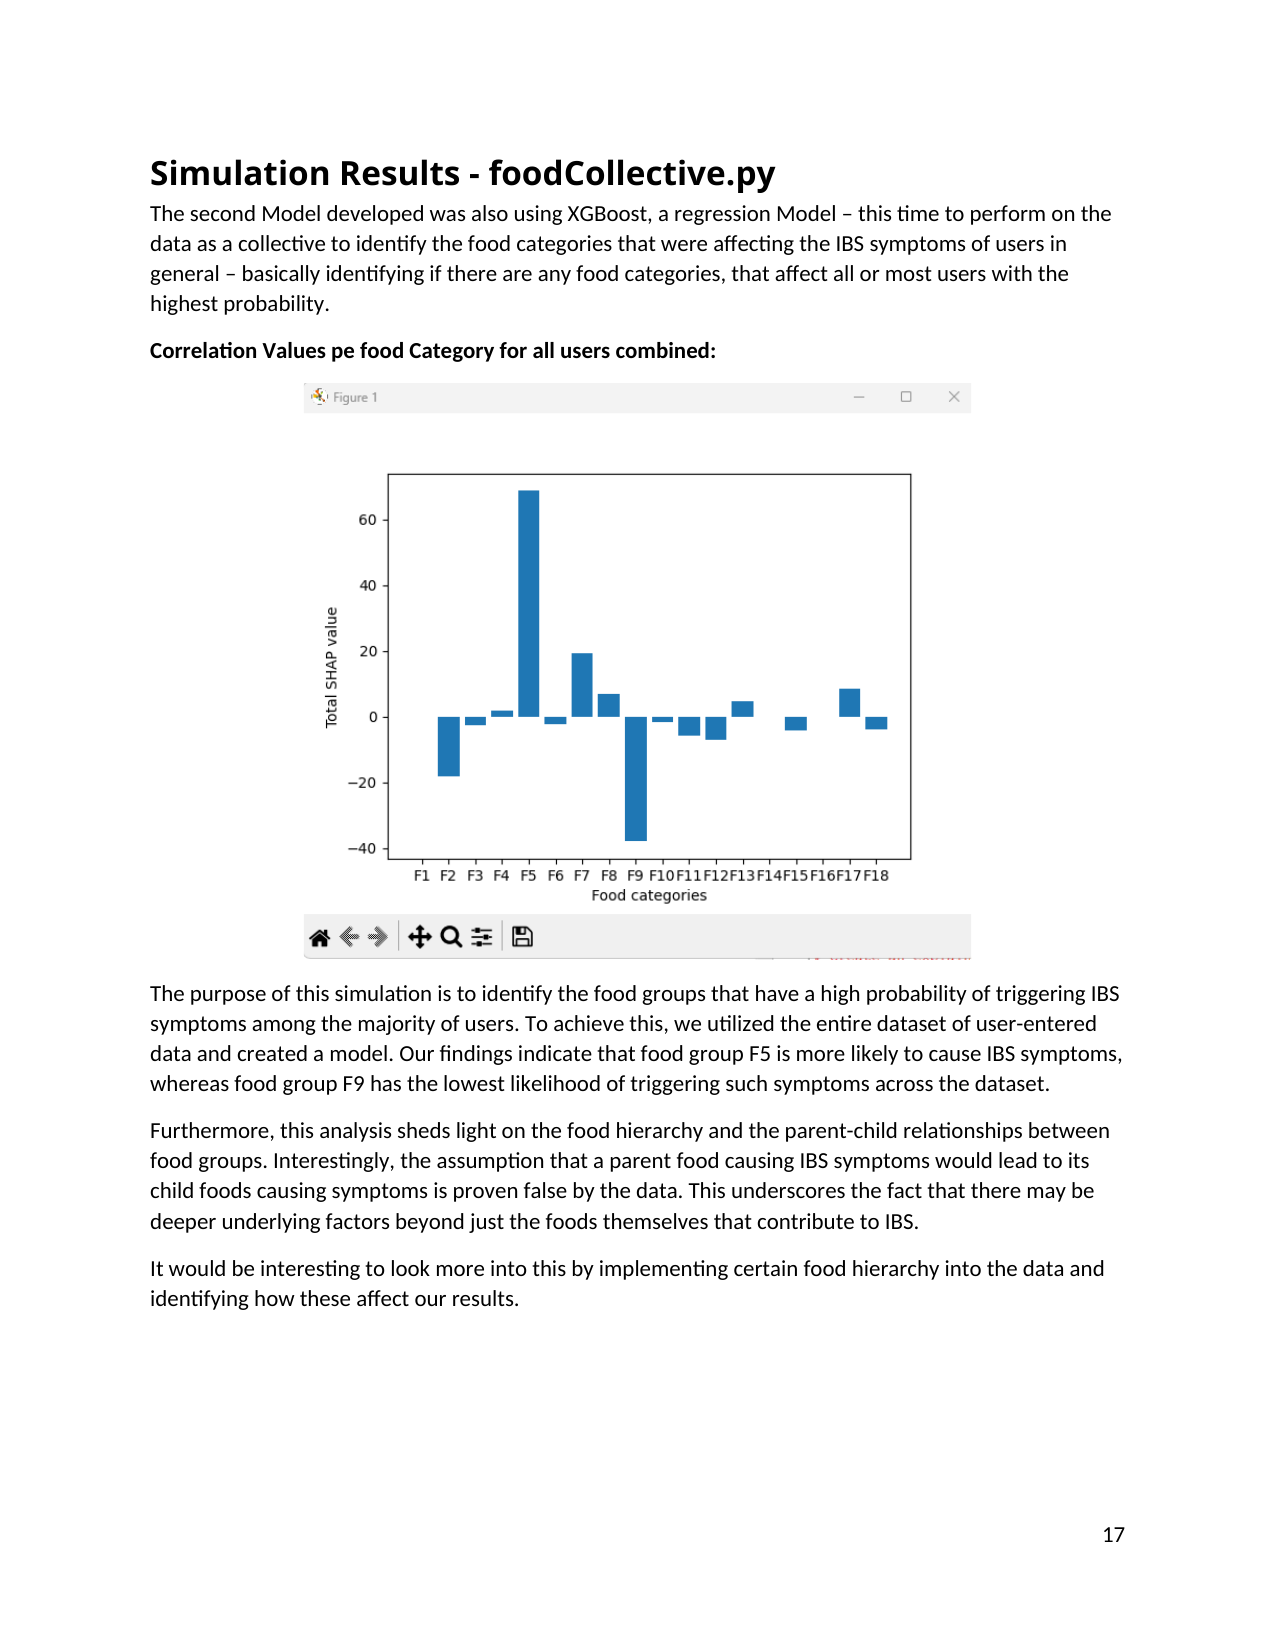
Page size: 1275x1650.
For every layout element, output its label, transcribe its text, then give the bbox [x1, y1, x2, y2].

text The purpose of this simulation is to identify the food groups that have a high probability of triggering IBS symptoms among the majority of users. To achieve this, we utilized the entire dataset of user-entered data and created a model. Our findings indicate that food group F5 is more likely to cause IBS symptoms, whereas food group F9 has the lowest likelihood of triggering such symptoms across the dataset. [150, 979, 1125, 1097]
subtitle Simulation Results - foodCollective.py [150, 150, 1125, 195]
text The second Model developed was also using XGBoost, a regression Model – this time to perform on the data as a collective to identify the food categories that were affecting the IBS symptoms of users in general – basically identifying if there are any food categories, that affect all or most users with the highest probability. [150, 199, 1125, 318]
text It would be interesting to look more into this by implementing certain food hierarchy into the data and identifying how these affect our results. [150, 1254, 1125, 1312]
text Correlation Values pe food Category for all users combined: [150, 336, 1125, 364]
picture [303, 383, 972, 960]
text Furthermore, this analysis sheds light on the food hierarchy and the parent-child relationships between food groups. Interestingly, the assumption that a parent food causing IBS symptoms would lead to its child foods causing symptoms is proven false by the data. This underscores the fact that there may be deeper underlying factors beyond just the foods themselves that contribute to IBS. [150, 1116, 1125, 1235]
